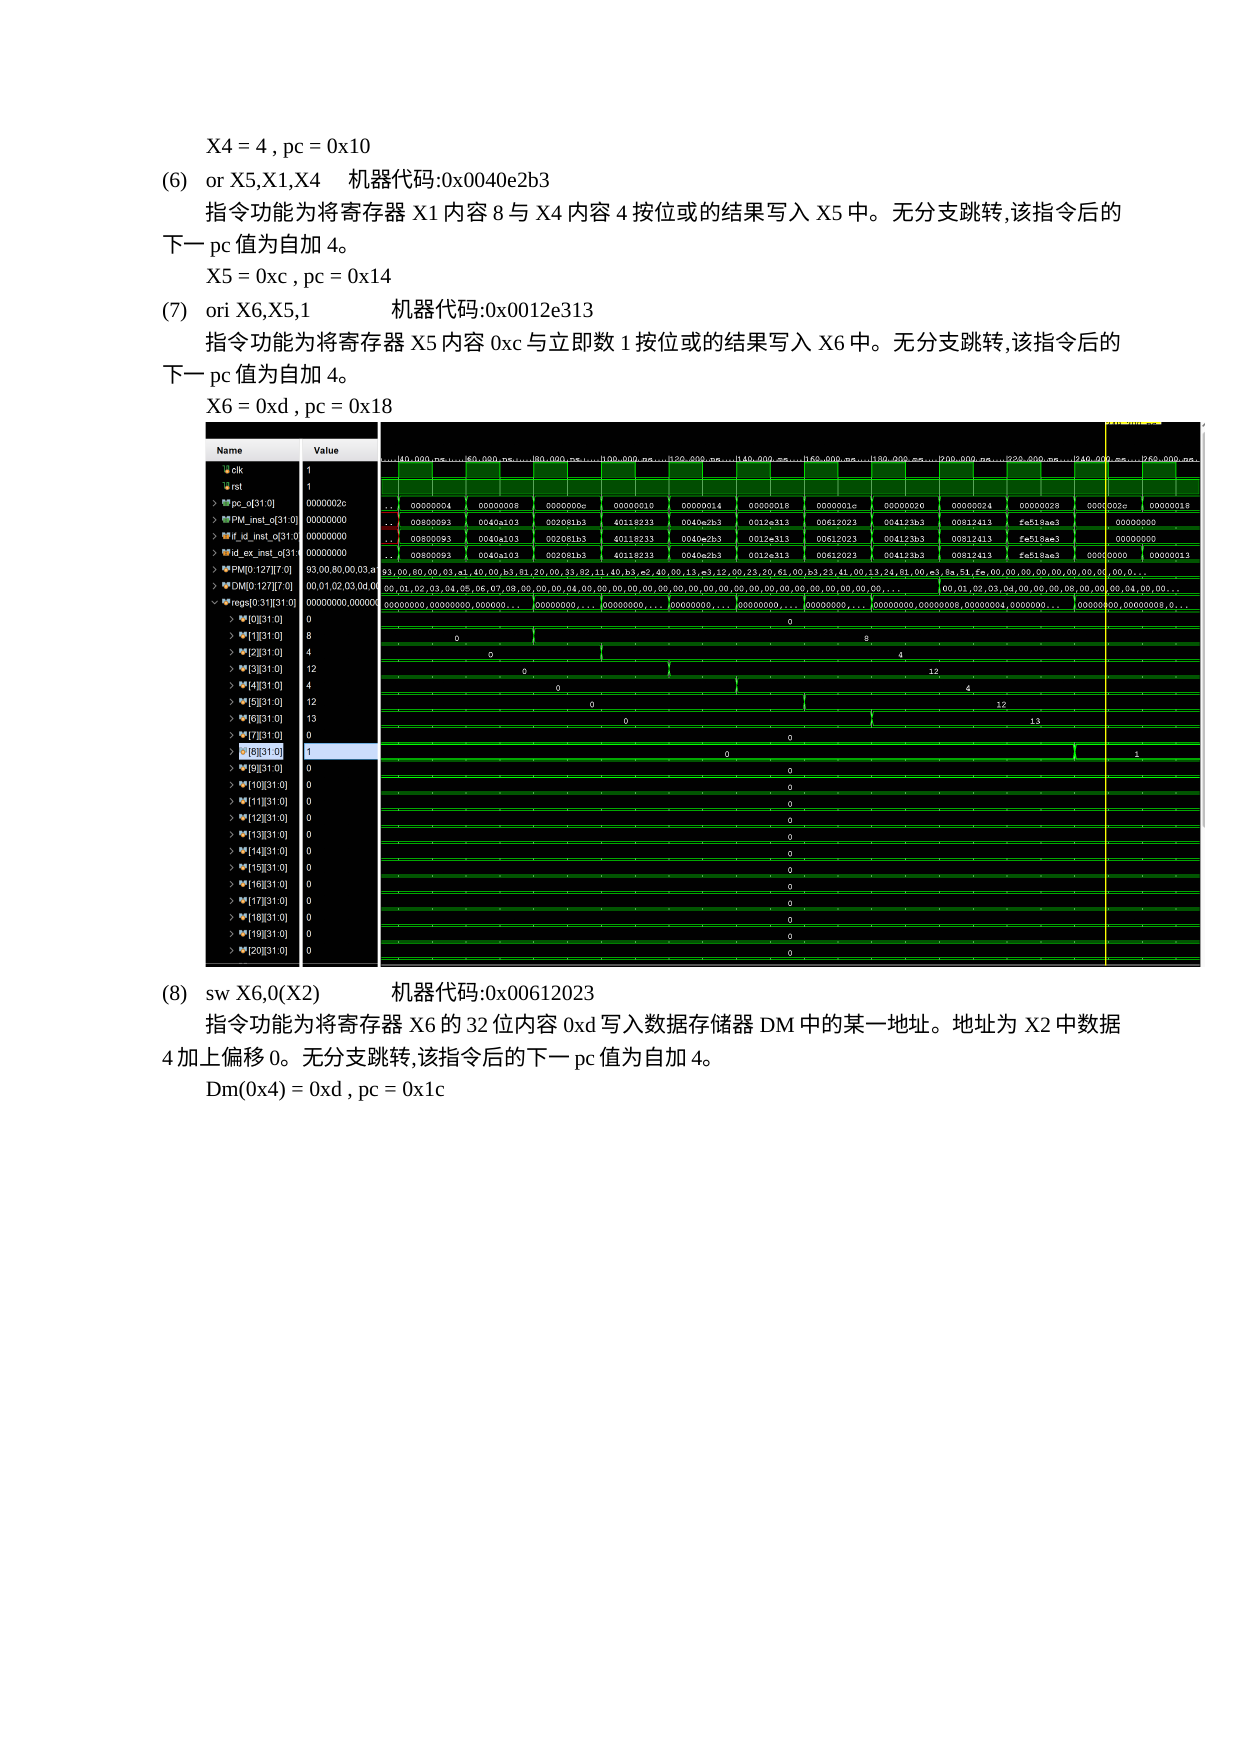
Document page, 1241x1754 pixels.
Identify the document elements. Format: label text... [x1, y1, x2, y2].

list sw X6,0(X2) 机器代码:0x00612023 [118, 974, 1122, 1007]
list 指令功能为将寄存器X5内容0xc与立即数1按位或的结果写入X6中。无分支跳转,该指令后的下一pc值为自加4。 [162, 324, 1122, 389]
list ori X6,X5,1 机器代码:0x0012e313 [118, 292, 1122, 324]
list X5 = 0xc , pc = 0x14 [162, 259, 1122, 292]
picture [205, 422, 1205, 967]
list X4 = 4 , pc = 0x10 [162, 129, 1122, 162]
list Dm(0x4) = 0xd , pc = 0x1c [162, 1072, 1122, 1104]
list X6 = 0xd , pc = 0x18 [162, 389, 1122, 422]
list 指令功能为将寄存器X6的32位内容0xd写入数据存储器DM中的某一地址。地址为X2中数据4加上偏移0。无分支跳转,该指令后的下一pc值为自加4。 [162, 1007, 1122, 1072]
list 指令功能为将寄存器X1内容8与X4内容4按位或的结果写入X5中。无分支跳转,该指令后的下一pc值为自加4。 [162, 194, 1122, 259]
list or X5,X1,X4 机器代码:0x0040e2b3 [118, 162, 1122, 194]
